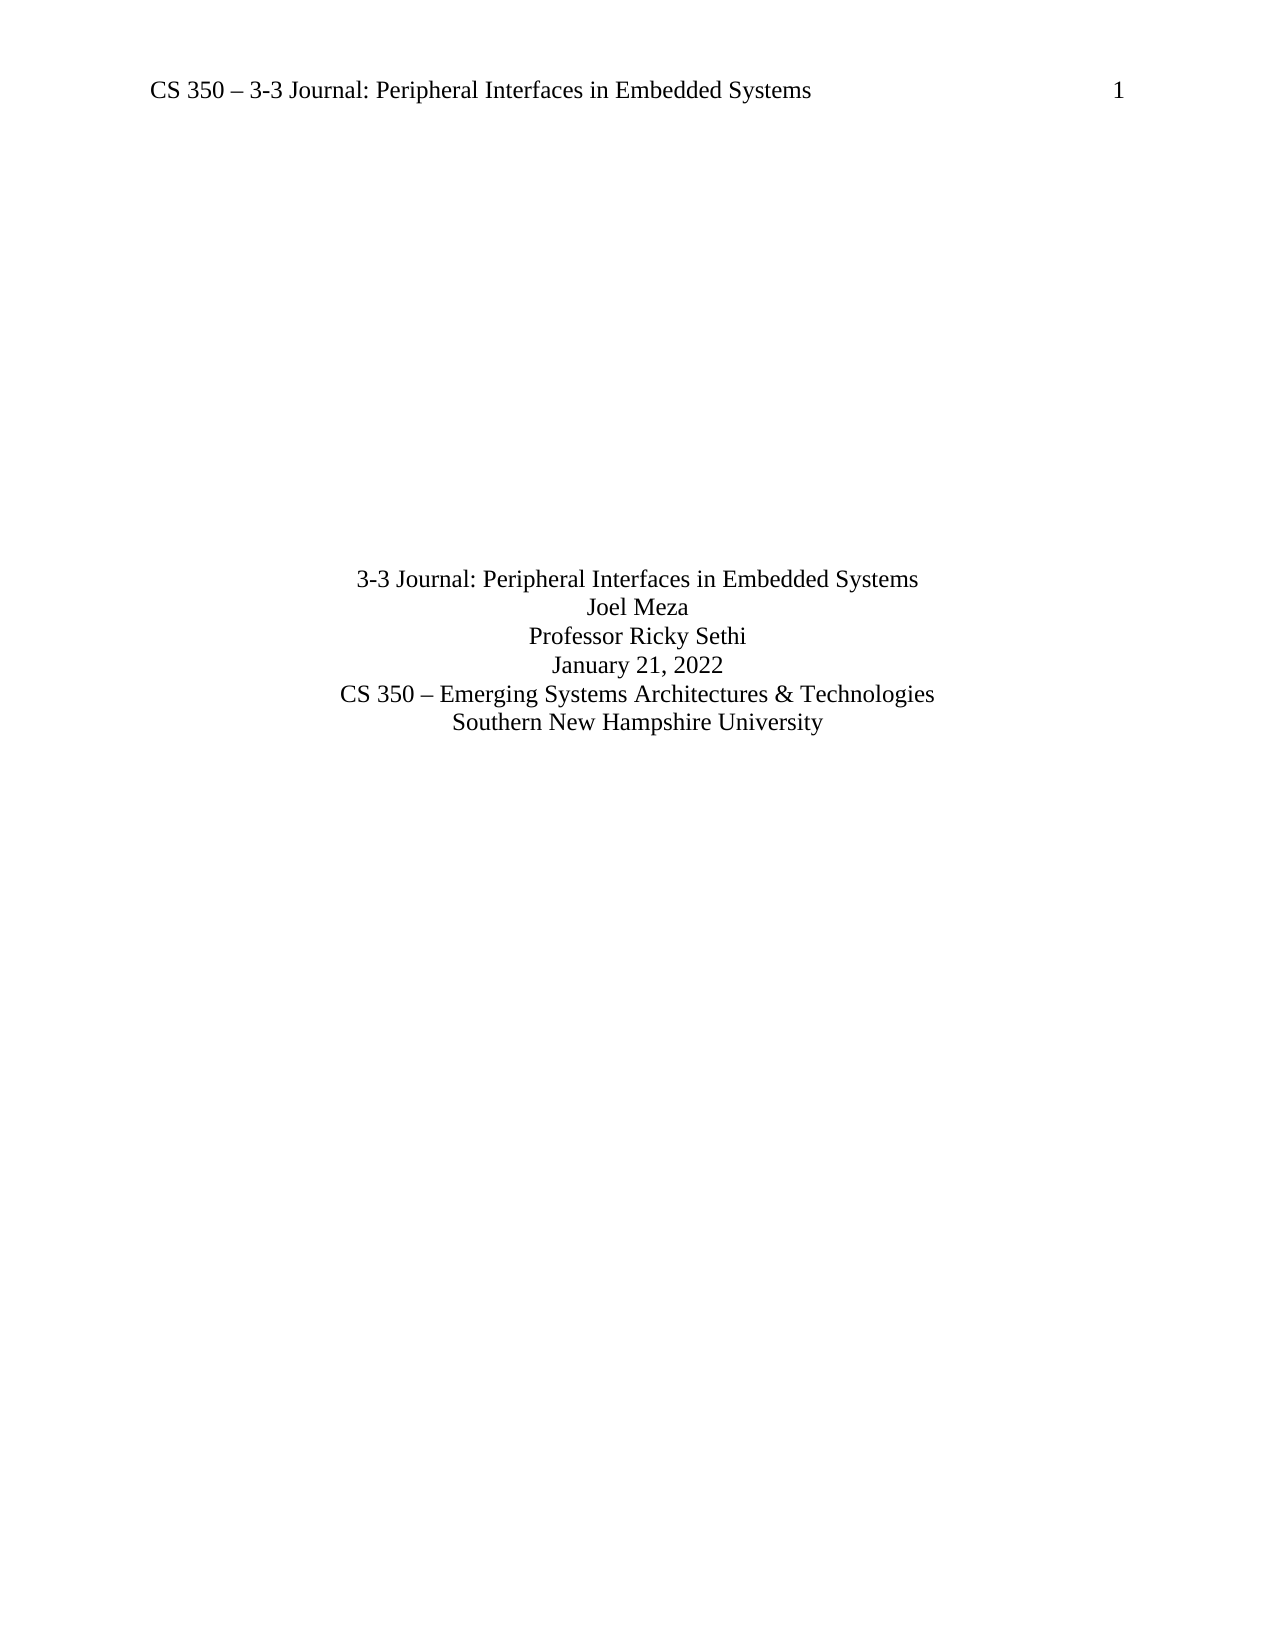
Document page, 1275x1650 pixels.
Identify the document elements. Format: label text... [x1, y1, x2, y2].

text Professor Ricky Sethi [150, 621, 1125, 650]
text 3-3 Journal: Peripheral Interfaces in Embedded Systems [150, 564, 1125, 592]
text Joel Meza [150, 592, 1125, 621]
text CS 350 – Emerging Systems Architectures & Technologies [150, 679, 1125, 707]
text Southern New Hampshire University [150, 707, 1125, 736]
text January 21, 2022 [150, 650, 1125, 679]
